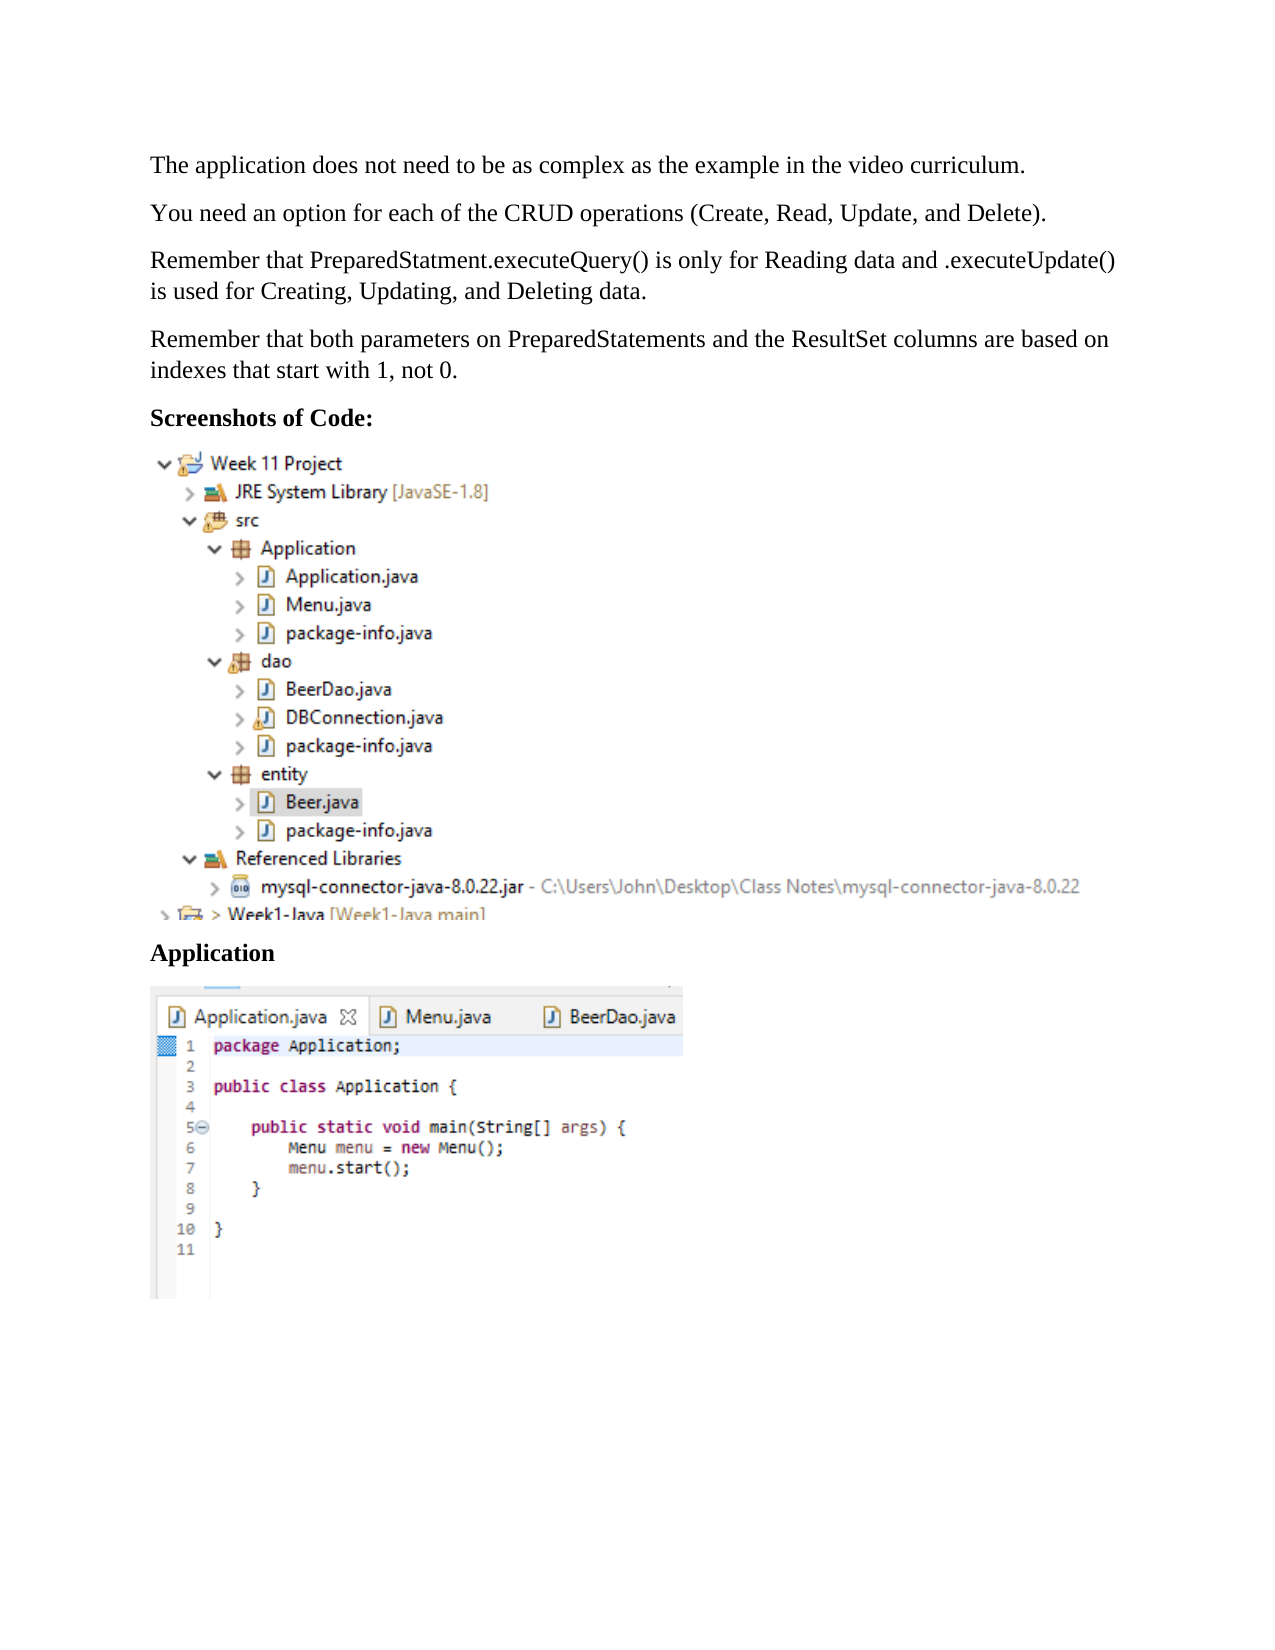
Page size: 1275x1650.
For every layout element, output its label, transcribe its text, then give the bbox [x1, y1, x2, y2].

picture [150, 450, 1119, 920]
picture [150, 986, 683, 1299]
text Remember that both parameters on PreparedStatements and the ResultSet columns are based on indexes that start with 1, not 0. [150, 324, 1125, 384]
text Screenshots of Code: [150, 403, 1125, 432]
text You need an option for each of the CRUD operations (Create, Read, Update, and Delete). [150, 198, 1125, 226]
text The application does not need to be as complex as the example in the video curriculum. [150, 150, 1125, 179]
text Application [150, 938, 1125, 967]
text Remember that PreparedStatment.executeQuery() is only for Reading data and .executeUpdate() is used for Creating, Updating, and Deleting data. [150, 245, 1125, 305]
